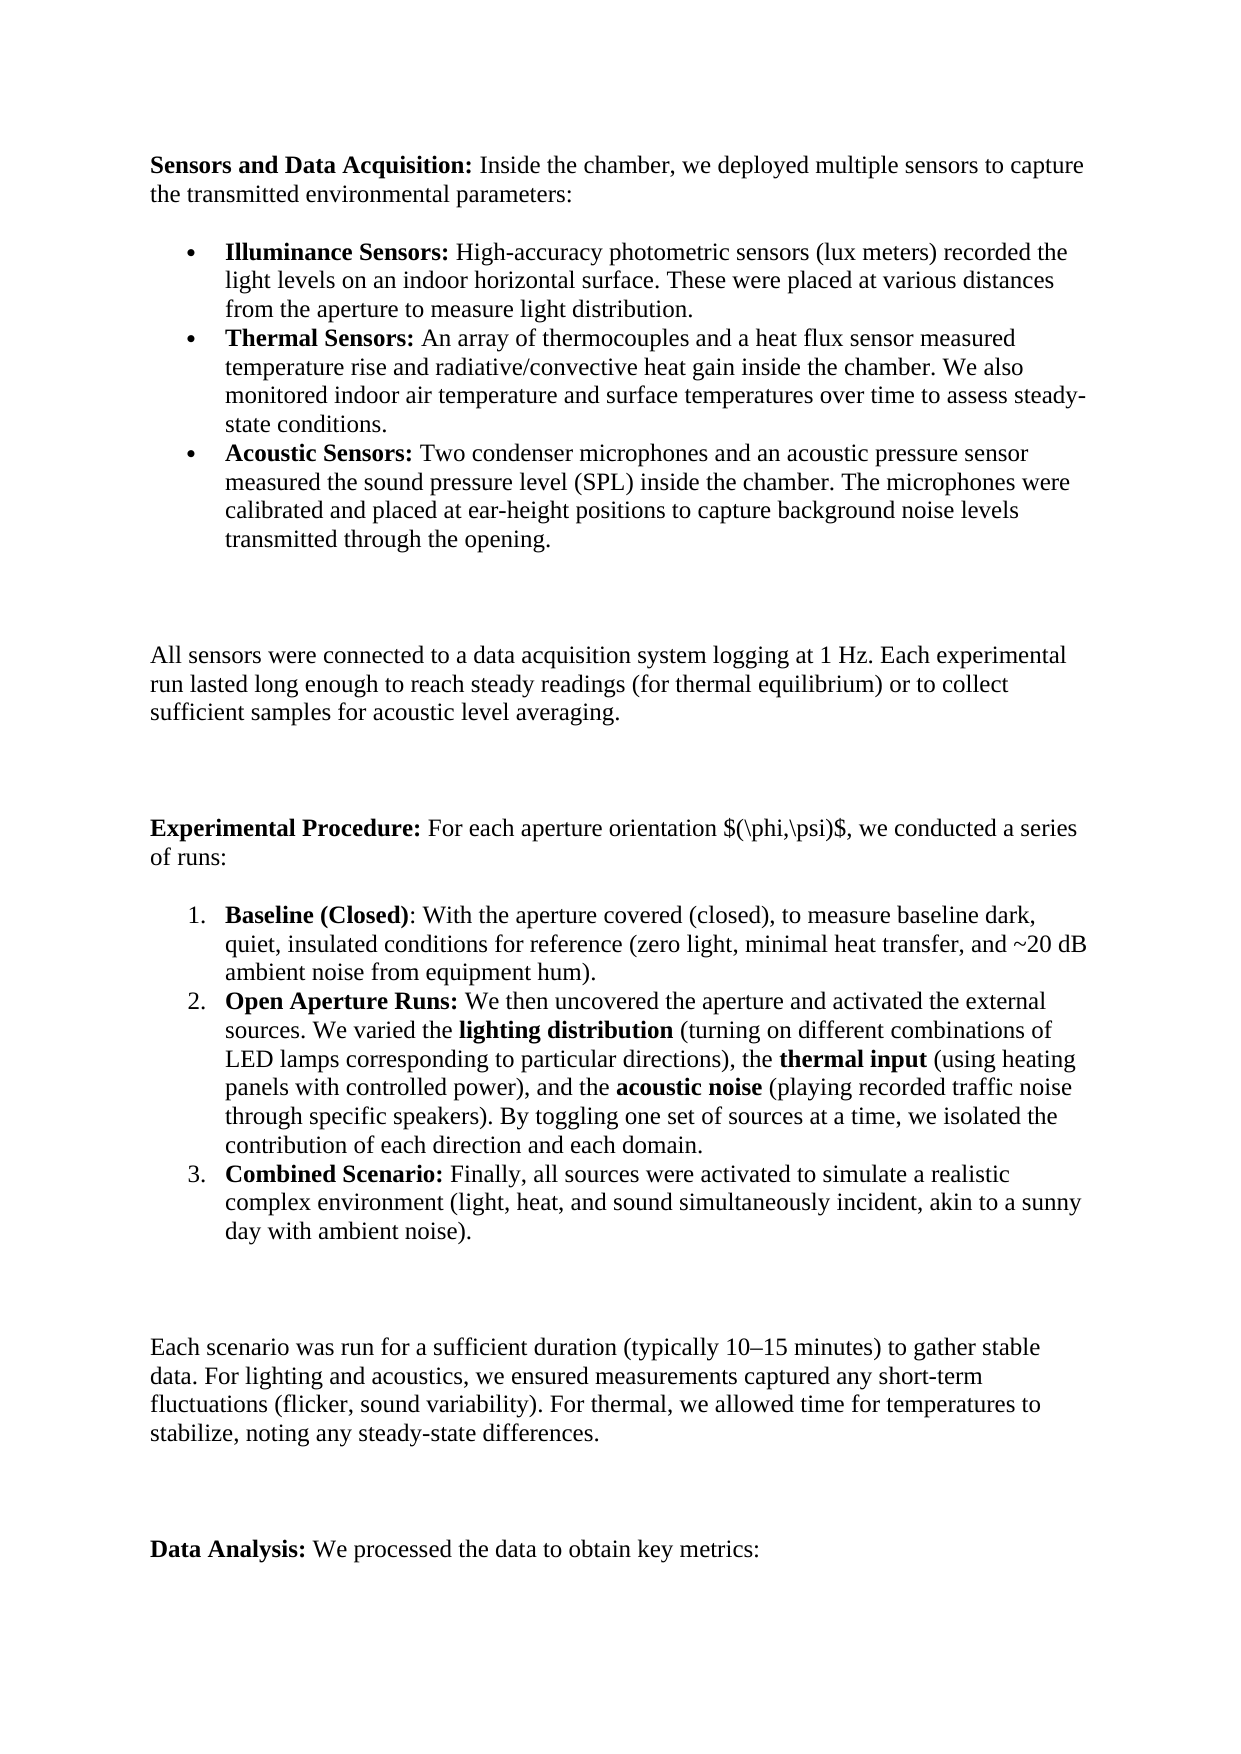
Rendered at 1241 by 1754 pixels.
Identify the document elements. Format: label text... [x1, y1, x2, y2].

list Baseline (Closed): With the aperture covered (closed), to measure baseline dark, quiet, insulated conditions for reference (zero light, minimal heat transfer, and ~20 dB ambient noise from equipment hum). [187, 958, 1090, 1044]
text All sensors were connected to a data acquisition system logging at 1 Hz. Each experimental run lasted long enough to reach steady readings (for thermal equilibrium) or to collect sufficient samples for acoustic level averaging. [150, 698, 1090, 784]
text Each scenario was run for a sufficient duration (typically 10–15 minutes) to gather stable data. For lighting and acoustics, we ensured measurements captured any short-term fluctuations (flicker, sound variability). For thermal, we allowed time for temperatures to stabilize, noting any steady-state differences. [150, 1449, 1090, 1564]
text Sensors and Data Acquisition: Inside the chamber, we deployed multiple sensors to capture the transmitted environmental parameters: [150, 150, 1090, 207]
list Thermal Sensors: An array of thermocouples and a heat flux sensor measured temperature rise and radiative/convective heat gain inside the chamber. We also monitored indoor air temperature and surface temperatures over time to assess steady-state conditions. [187, 352, 1090, 467]
list Acoustic Sensors: Two condenser microphones and an acoustic pressure sensor measured the sound pressure level (SPL) inside the chamber. The microphones were calibrated and placed at ear-height positions to capture background noise levels transmitted through the opening. [187, 496, 1090, 611]
text Experimental Procedure: For each aperture orientation $(\phi,\psi)$, we conducted a series of runs: [150, 872, 1090, 929]
list Illuminance Sensors: High-accuracy photometric sensors (lux meters) recorded the light levels on an indoor horizontal surface. These were placed at various distances from the aperture to measure light distribution. [187, 237, 1090, 323]
list Open Aperture Runs: We then uncovered the aperture and activated the external sources. We varied the lighting distribution (turning on different combinations of LED lamps corresponding to particular directions), the thermal input (using heating panels with controlled power), and the acoustic noise (playing recorded traffic noise through specific speakers). By toggling one set of sources at a time, we isolated the contribution of each direction and each domain. [187, 1074, 1090, 1246]
list Combined Scenario: Finally, all sources were activated to simulate a realistic complex environment (light, heat, and sound simultaneously incident, akin to a sunny day with ambient noise). [187, 1275, 1090, 1362]
